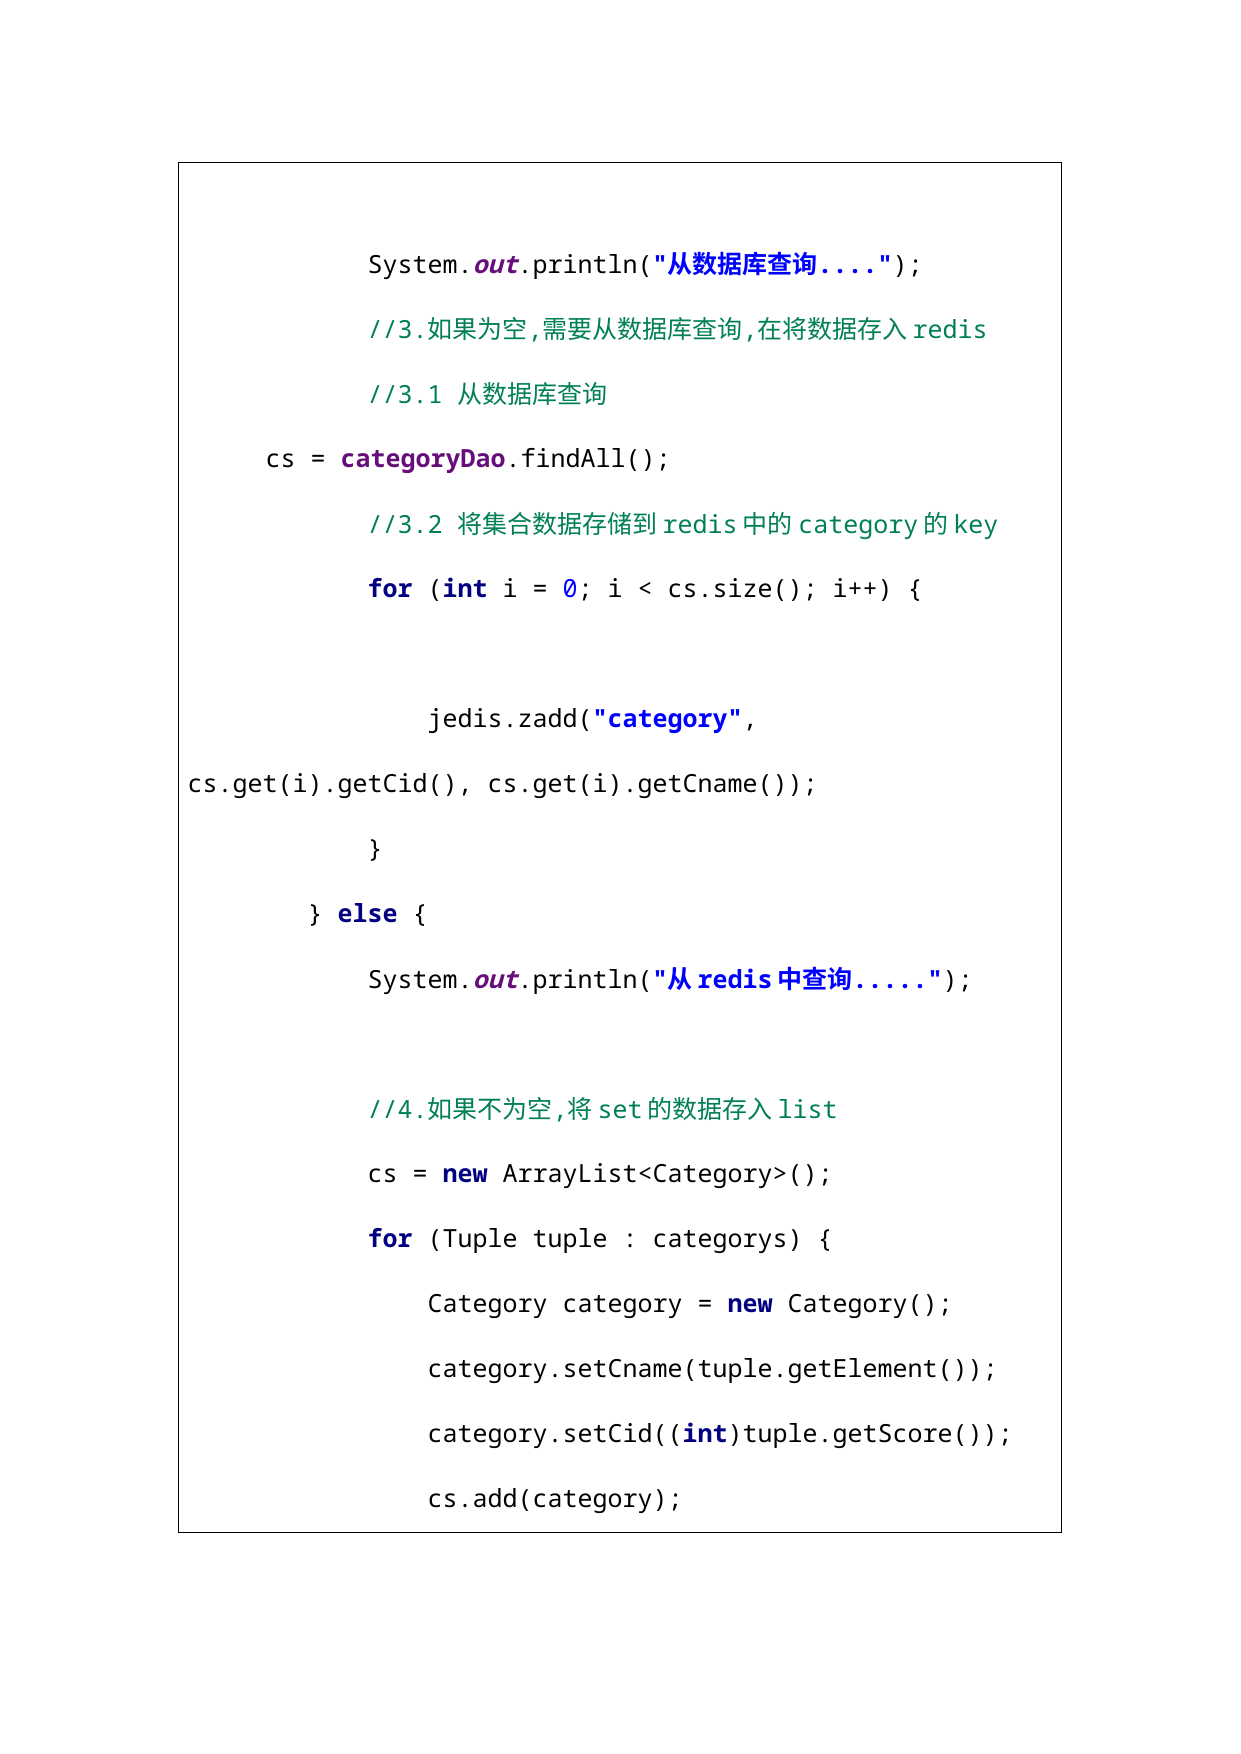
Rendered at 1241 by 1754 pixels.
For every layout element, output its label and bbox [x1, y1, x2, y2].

text [179, 163, 1061, 1532]
